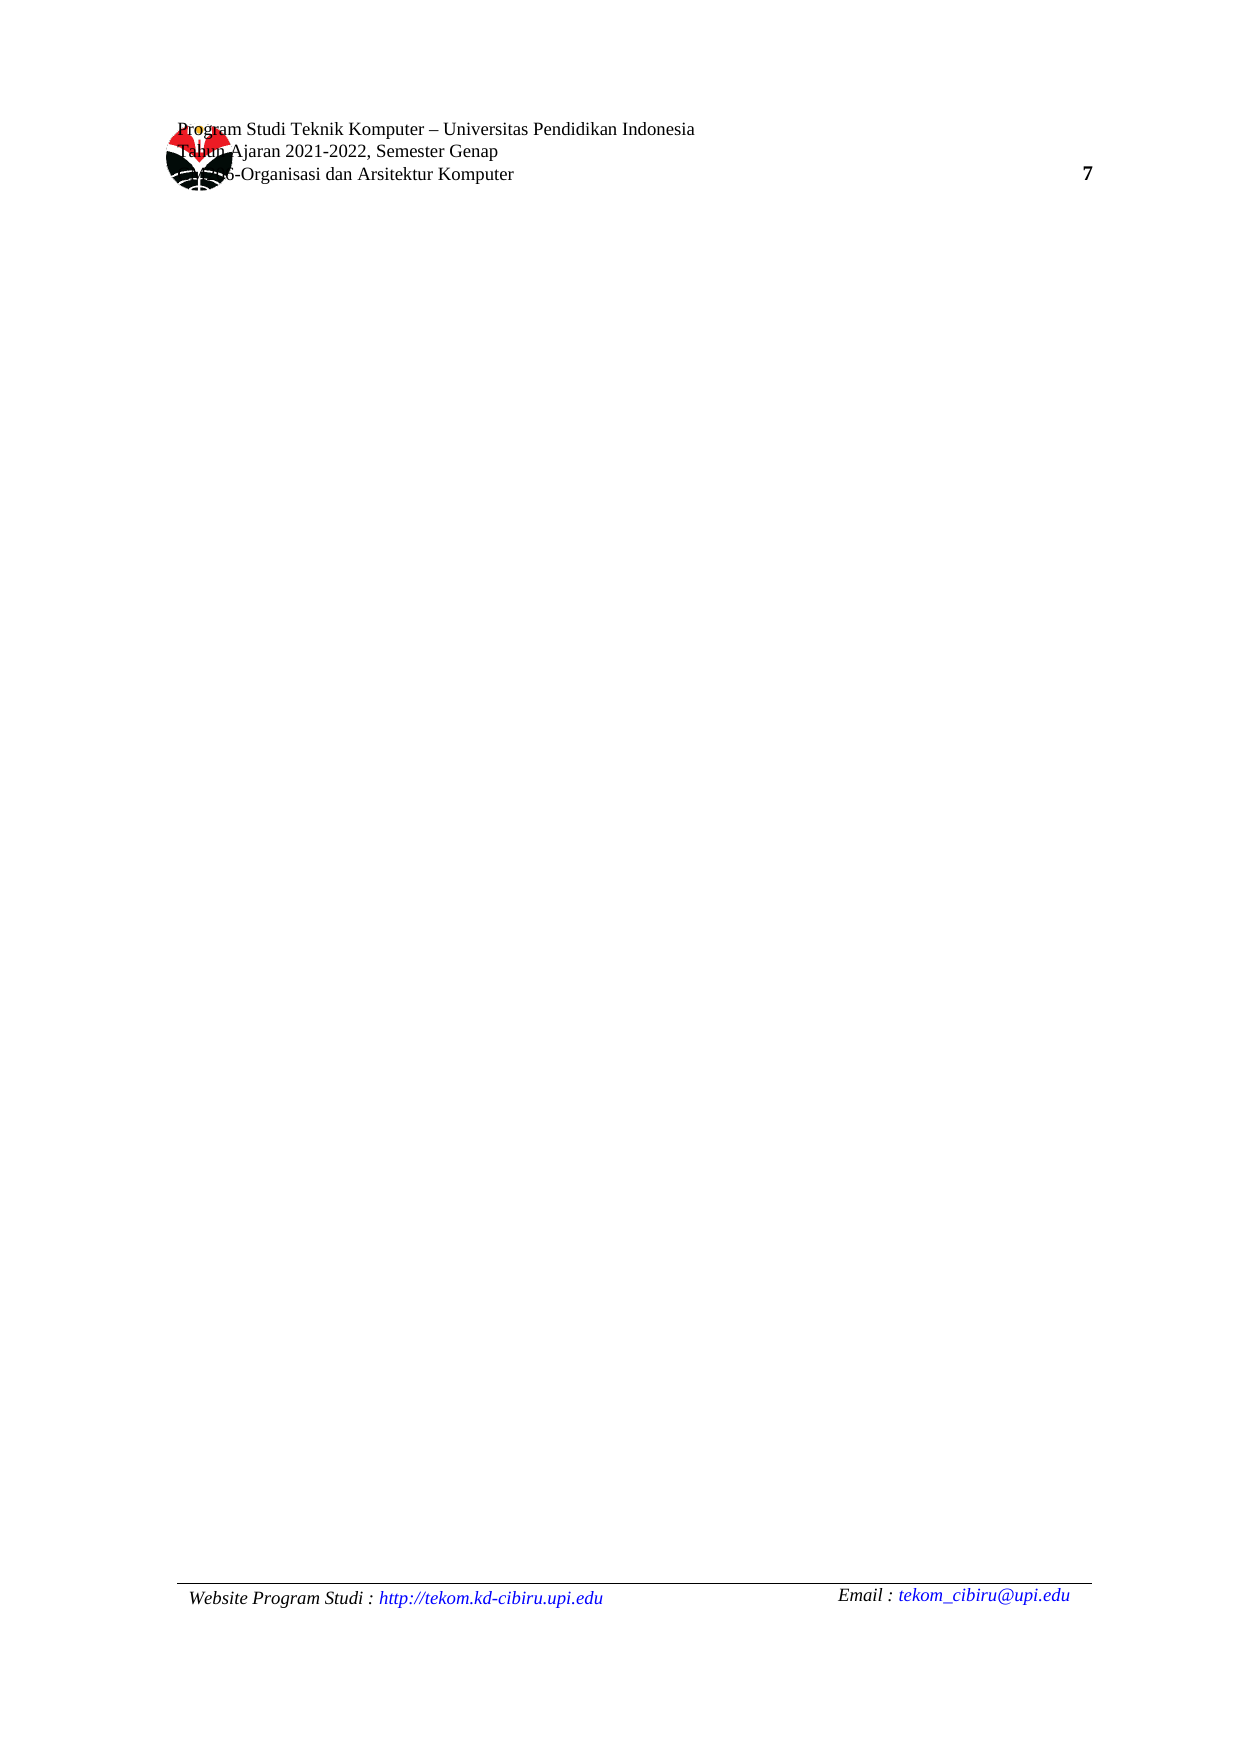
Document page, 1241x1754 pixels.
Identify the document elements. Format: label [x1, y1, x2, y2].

picture [165, 123, 233, 191]
